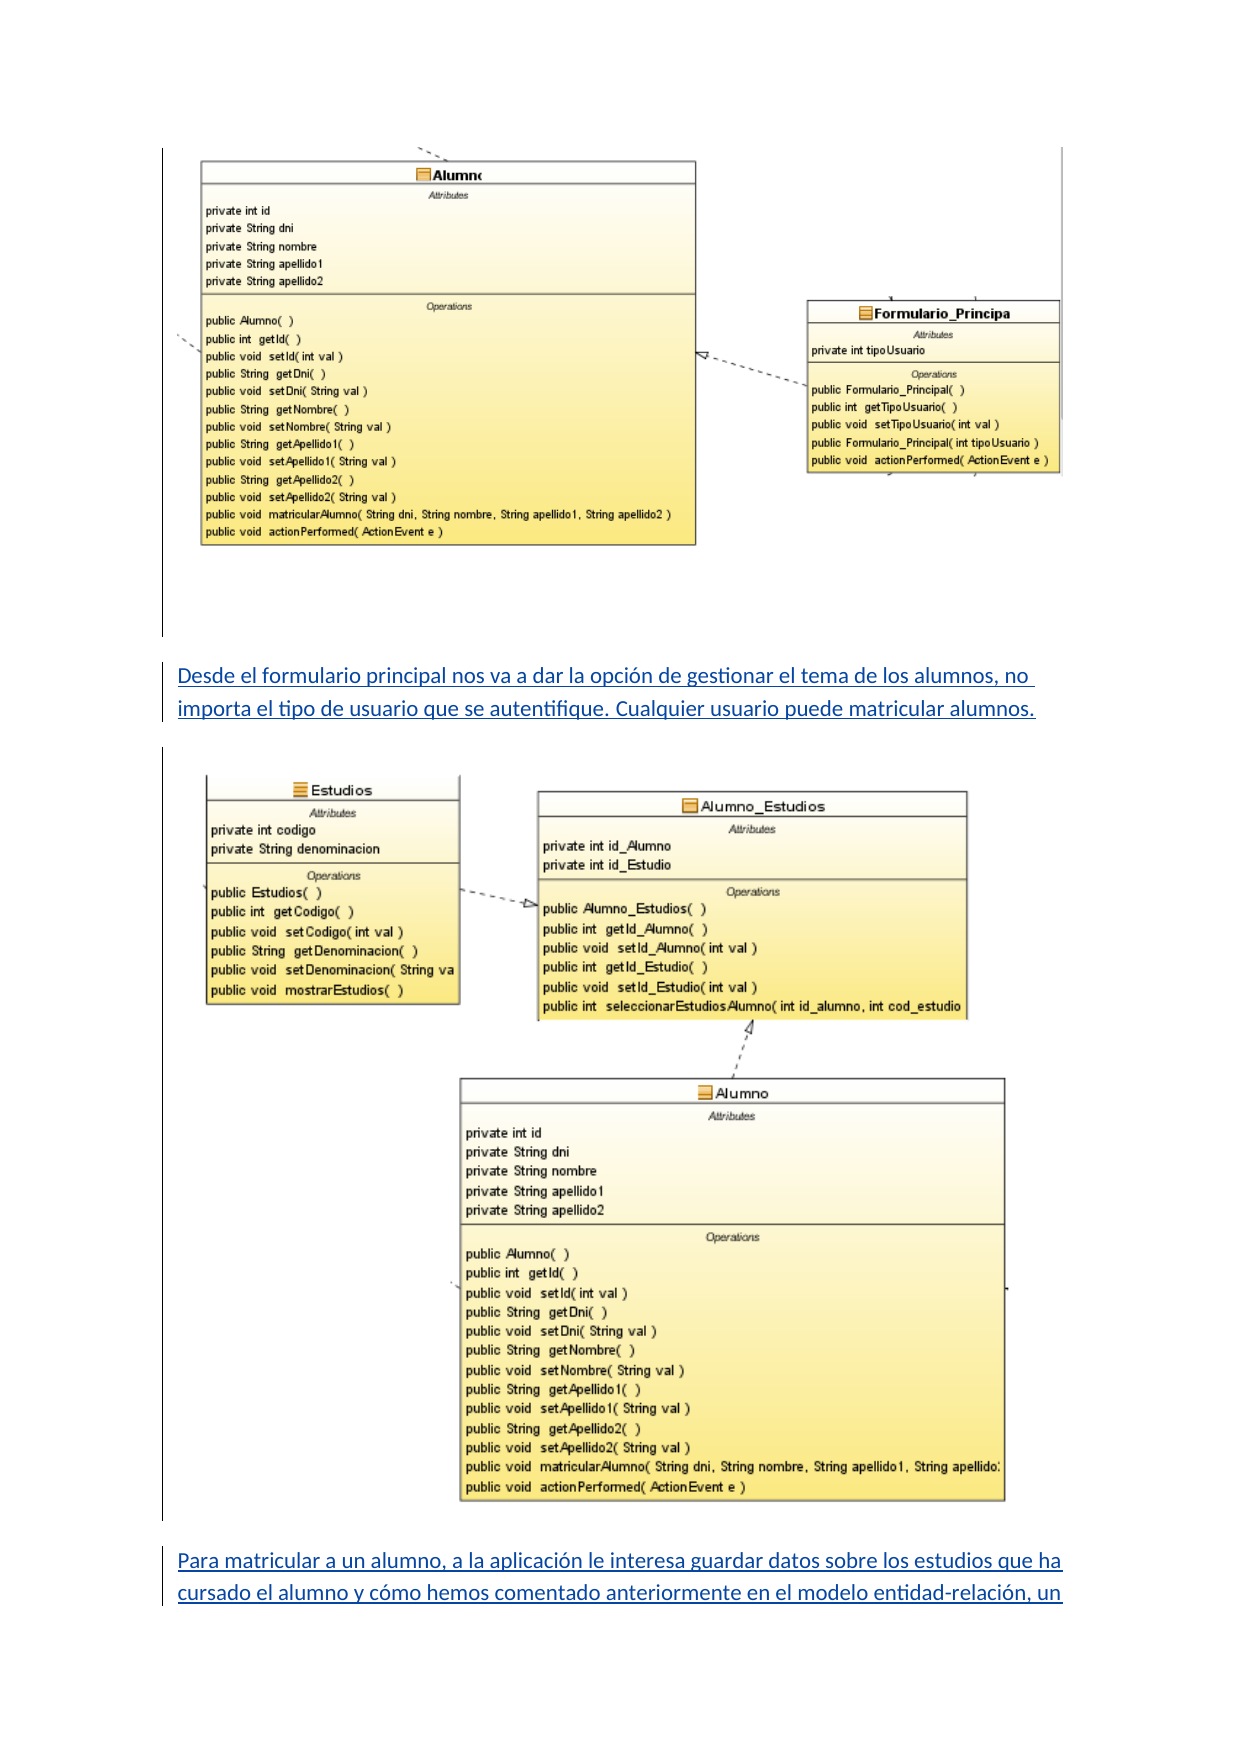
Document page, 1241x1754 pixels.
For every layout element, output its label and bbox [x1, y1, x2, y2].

picture [177, 147, 1063, 637]
picture [177, 746, 1026, 1521]
